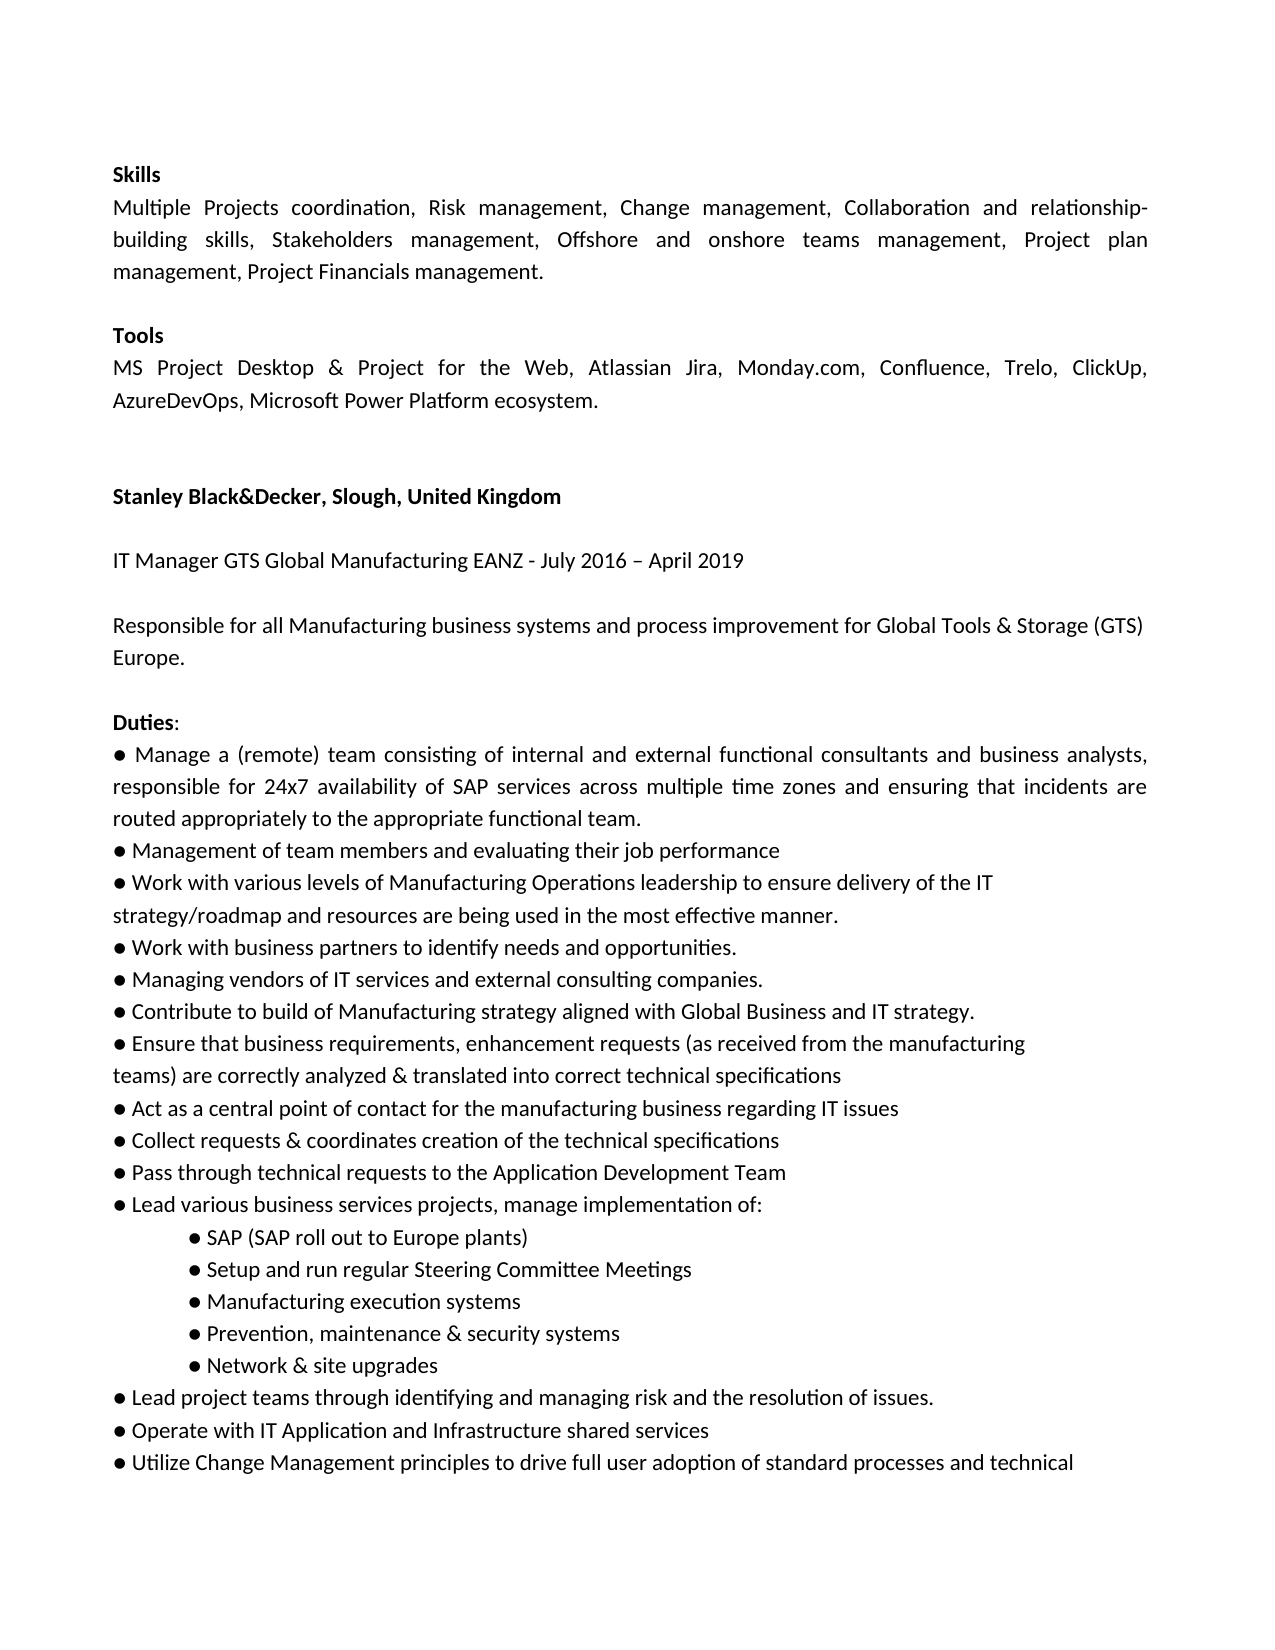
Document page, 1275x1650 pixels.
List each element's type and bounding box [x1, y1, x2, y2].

table_header [102, 150, 1160, 1490]
